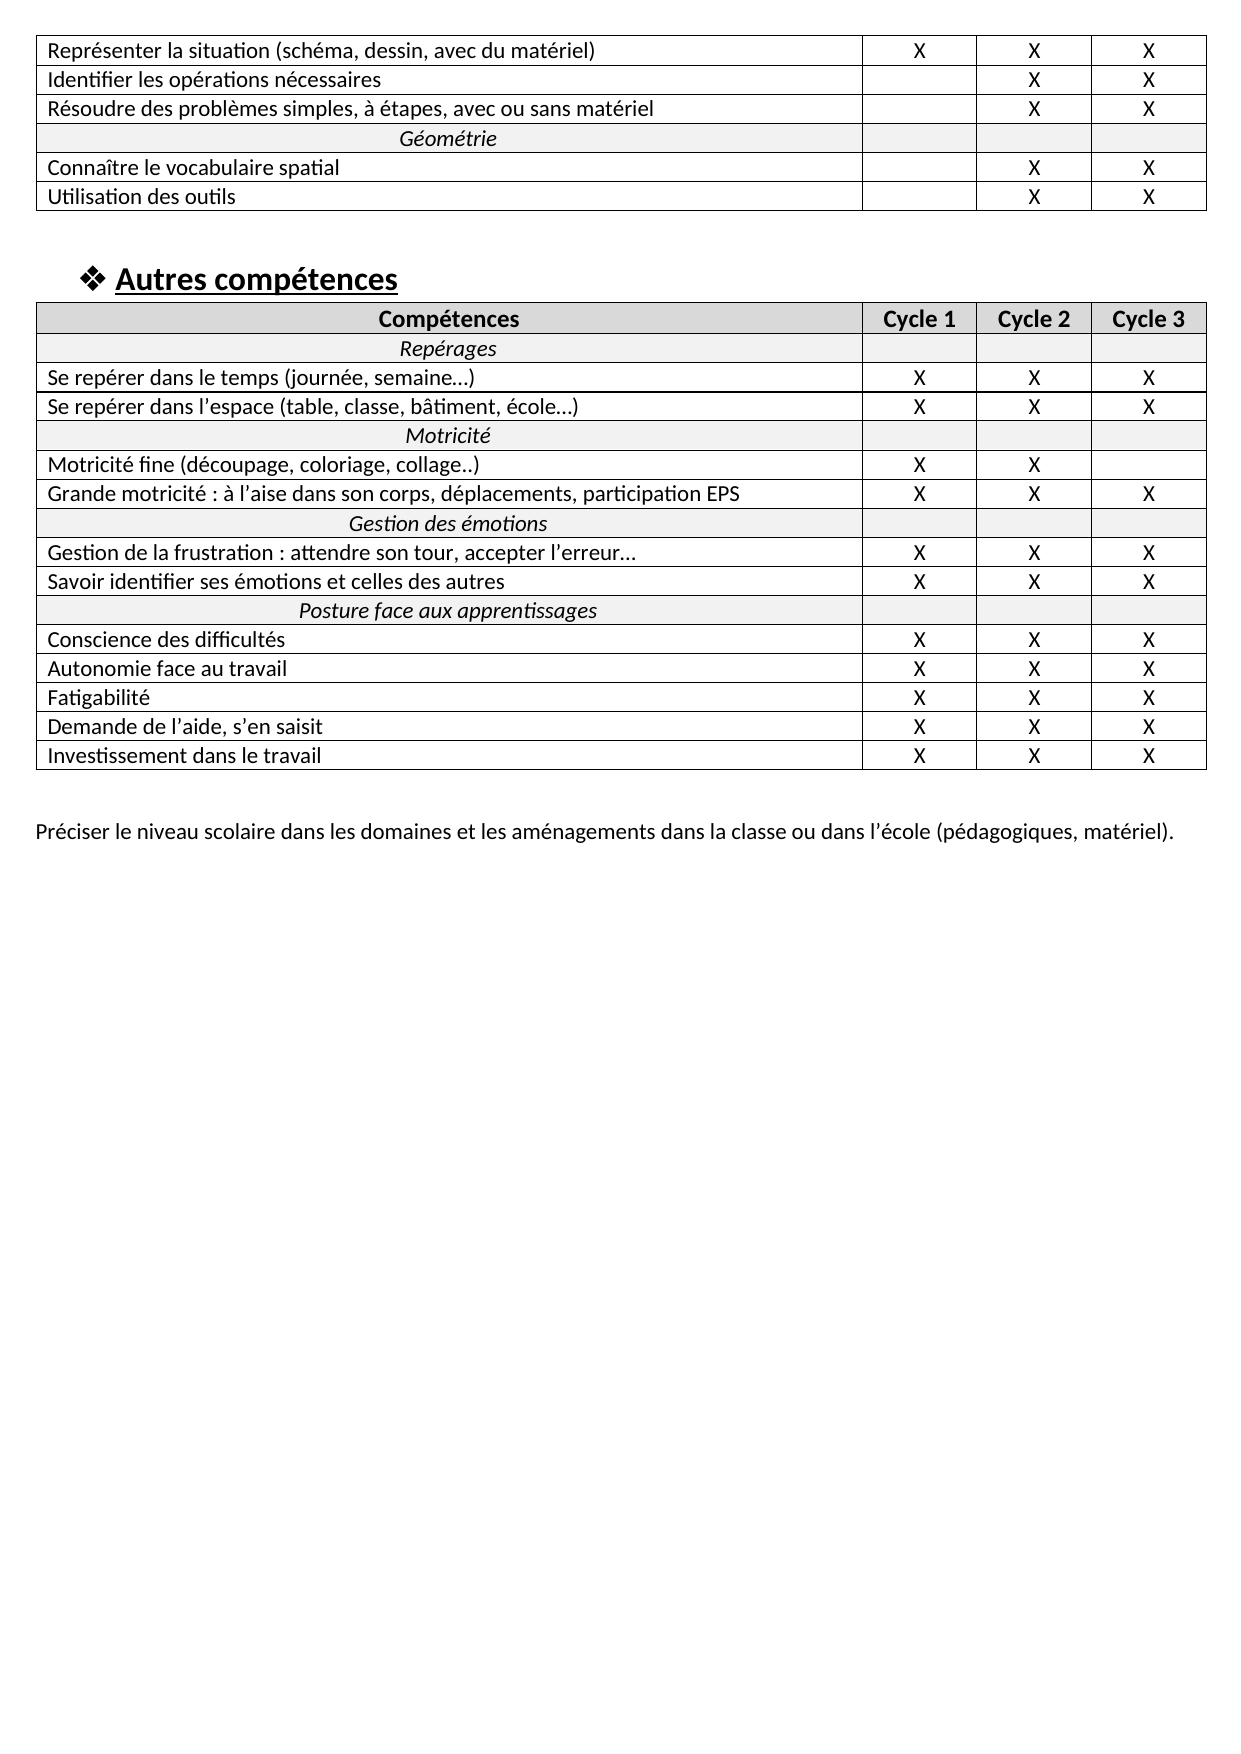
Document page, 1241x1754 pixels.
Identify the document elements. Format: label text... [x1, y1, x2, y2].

table_cell [977, 124, 1091, 152]
table_cell Identifier les opérations nécessaires [37, 66, 862, 93]
table_cell [1092, 124, 1206, 152]
table_cell X [1092, 625, 1206, 653]
table_cell X [977, 567, 1091, 595]
table_cell [1092, 334, 1206, 362]
table_cell X [863, 393, 976, 420]
table_cell Grande motricité : à l’aise dans son corps, déplacements, participation EPS [37, 480, 862, 508]
table_cell X [1092, 712, 1206, 740]
table_cell X [863, 538, 976, 566]
table_cell Représenter la situation (schéma, dessin, avec du matériel) [37, 36, 862, 64]
table_cell X [1092, 66, 1206, 93]
table_cell Résoudre des problèmes simples, à étapes, avec ou sans matériel [37, 95, 862, 123]
table_cell Connaître le vocabulaire spatial [37, 153, 862, 181]
table_cell Gestion de la frustration : attendre son tour, accepter l’erreur… [37, 538, 862, 566]
table_cell X [1092, 741, 1206, 769]
table_cell X [977, 95, 1091, 123]
table_cell X [1092, 95, 1206, 123]
table_cell X [1092, 153, 1206, 181]
table_cell [863, 95, 976, 123]
table_cell X [977, 625, 1091, 653]
table_cell [977, 334, 1091, 362]
table_cell X [863, 451, 976, 478]
table_cell Géométrie [37, 124, 862, 152]
table_cell Autonomie face au travail [37, 654, 862, 682]
table_cell Se repérer dans le temps (journée, semaine…) [37, 363, 862, 391]
table_header Cycle 2 [977, 303, 1091, 333]
table_cell [1092, 509, 1206, 537]
table_cell Fatigabilité [37, 683, 862, 711]
table_cell X [863, 654, 976, 682]
table_cell Posture face aux apprentissages [37, 596, 862, 624]
table_cell X [977, 451, 1091, 478]
table_cell [863, 124, 976, 152]
table_cell Utilisation des outils [37, 182, 862, 210]
table_cell X [977, 66, 1091, 93]
table_cell X [1092, 393, 1206, 420]
table_cell X [977, 683, 1091, 711]
table_cell X [863, 741, 976, 769]
list Autres compétences [78, 258, 1205, 298]
table_header Cycle 1 [863, 303, 976, 333]
table_cell X [863, 712, 976, 740]
table_cell X [1092, 480, 1206, 508]
table_cell X [863, 480, 976, 508]
table_cell X [1092, 567, 1206, 595]
table_cell [977, 596, 1091, 624]
table_cell X [1092, 182, 1206, 210]
table_cell X [977, 153, 1091, 181]
table_cell Gestion des émotions [37, 509, 862, 537]
table_cell X [977, 36, 1091, 64]
table_cell X [1092, 654, 1206, 682]
table_cell [1092, 421, 1206, 449]
table_cell X [863, 567, 976, 595]
text Préciser le niveau scolaire dans les domaines et les aménagements dans la classe ou dans l’école (pédagogiques, matériel). [35, 817, 1205, 845]
table_cell X [1092, 36, 1206, 64]
table_cell X [977, 393, 1091, 420]
table_cell [863, 509, 976, 537]
table_cell [863, 182, 976, 210]
table_cell X [977, 538, 1091, 566]
table_cell X [977, 654, 1091, 682]
table_cell [863, 153, 976, 181]
table_cell [863, 334, 976, 362]
table_cell Demande de l’aide, s’en saisit [37, 712, 862, 740]
table_cell X [863, 36, 976, 64]
table_cell X [1092, 538, 1206, 566]
table_cell Savoir identifier ses émotions et celles des autres [37, 567, 862, 595]
table_cell [1092, 451, 1206, 478]
table_cell X [863, 363, 976, 391]
table_cell Investissement dans le travail [37, 741, 862, 769]
table_cell [863, 596, 976, 624]
table_cell X [977, 480, 1091, 508]
table_cell Se repérer dans l’espace (table, classe, bâtiment, école…) [37, 393, 862, 420]
table_cell [863, 421, 976, 449]
table_cell X [863, 683, 976, 711]
table_header Compétences [37, 303, 862, 333]
table_header Cycle 3 [1092, 303, 1206, 333]
table_cell X [977, 741, 1091, 769]
table_cell [977, 421, 1091, 449]
table_cell X [1092, 363, 1206, 391]
table_cell [977, 509, 1091, 537]
table_cell Motricité fine (découpage, coloriage, collage..) [37, 451, 862, 478]
table_cell X [863, 625, 976, 653]
table_cell [863, 66, 976, 93]
table_cell X [1092, 683, 1206, 711]
table_cell [1092, 596, 1206, 624]
table_cell X [977, 182, 1091, 210]
table_cell Conscience des difficultés [37, 625, 862, 653]
table_cell X [977, 363, 1091, 391]
table_cell Motricité [37, 421, 862, 449]
table_cell X [977, 712, 1091, 740]
table_cell Repérages [37, 334, 862, 362]
